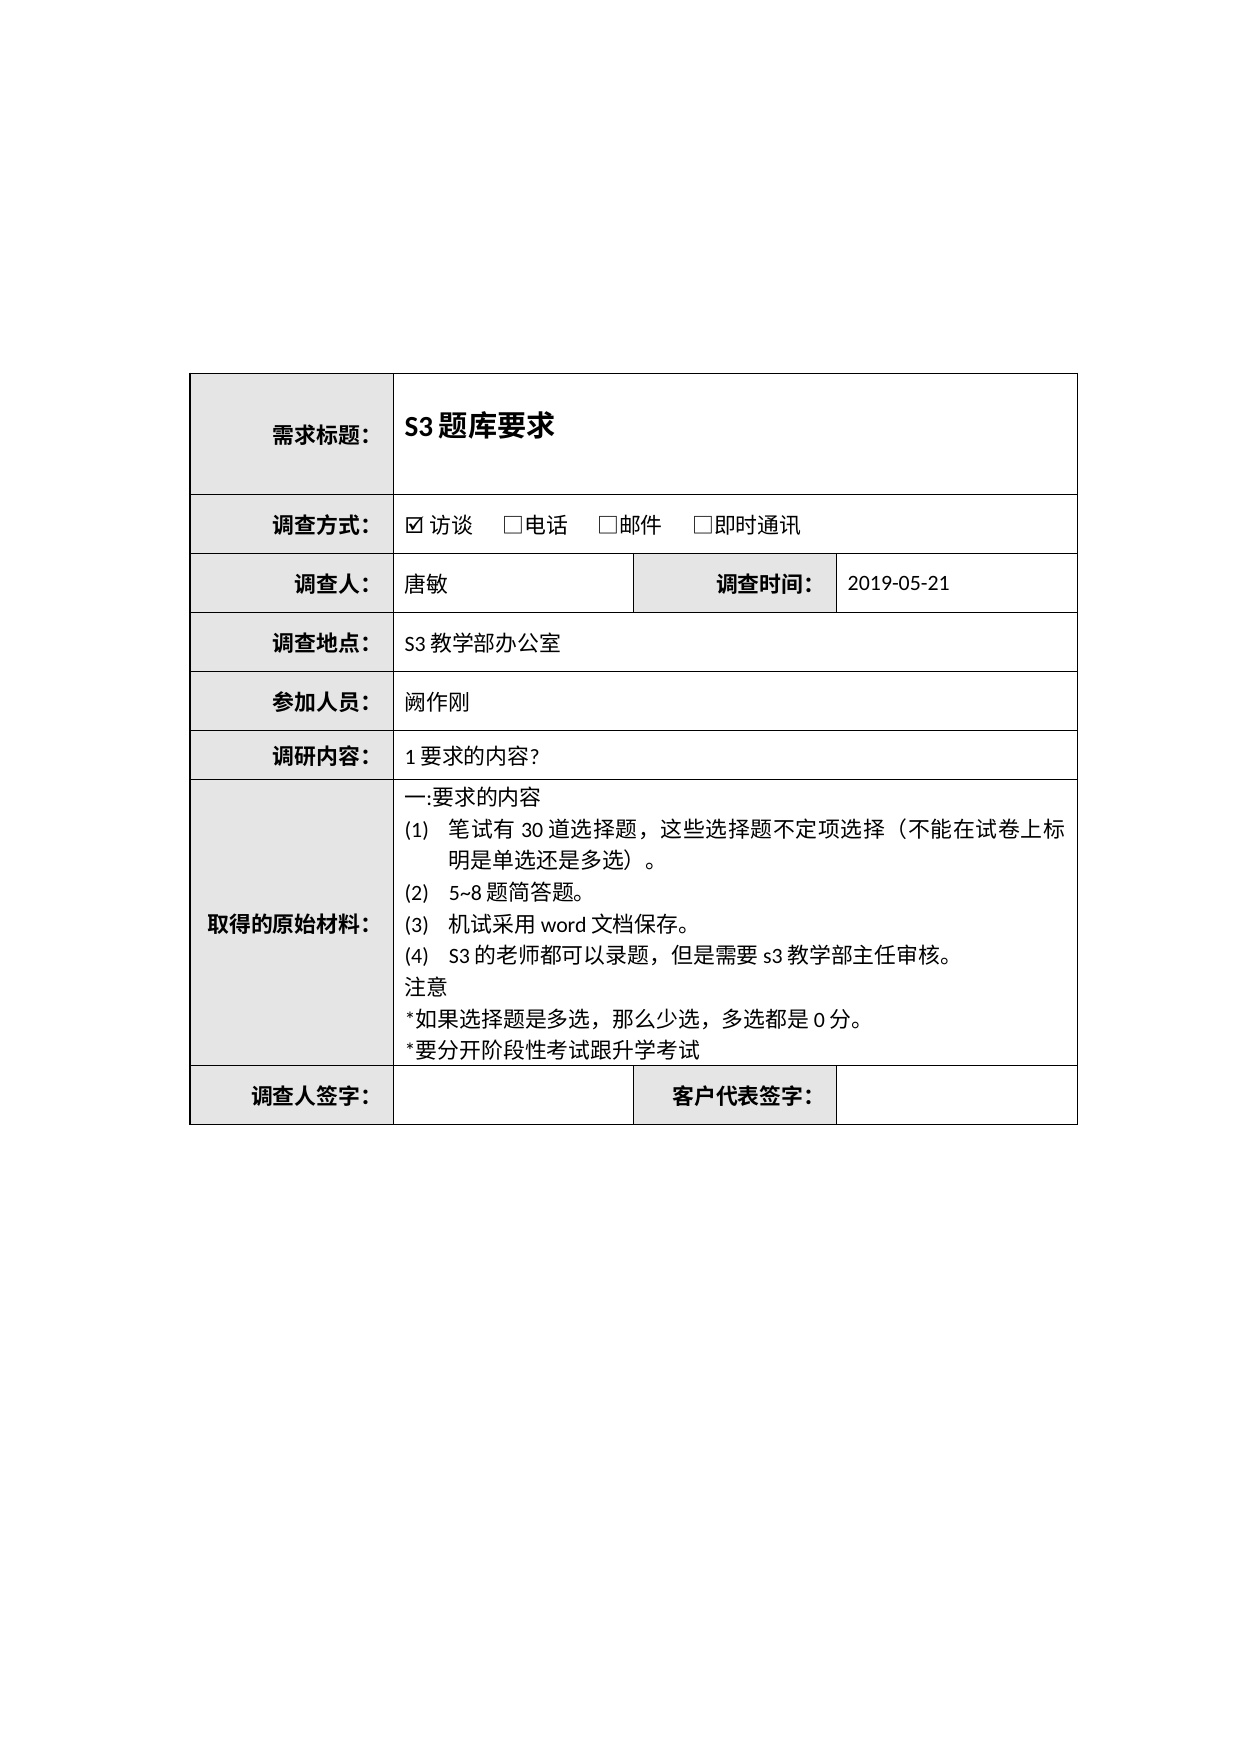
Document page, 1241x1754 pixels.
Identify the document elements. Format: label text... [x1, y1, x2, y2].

table_cell 唐敏 [394, 554, 633, 612]
table_cell 客户代表签字： [634, 1066, 836, 1124]
table_cell 2019-05-21 [837, 554, 1077, 612]
table_header 需求标题： [191, 374, 393, 494]
table_cell [394, 1066, 633, 1124]
table_cell 访谈 □电话 □邮件 □即时通讯 [394, 495, 1077, 553]
table_cell 参加人员： [191, 672, 393, 730]
table_cell 1要求的内容? [394, 731, 1077, 779]
table_cell 取得的原始材料： [191, 780, 393, 1065]
table_cell 调查地点： [191, 613, 393, 671]
table_cell [837, 1066, 1077, 1124]
table_cell 调查人： [191, 554, 393, 612]
table_header S3题库要求 [394, 374, 1077, 494]
table_cell 阙作刚 [394, 672, 1077, 730]
table_cell 调查人签字： [191, 1066, 393, 1124]
table_cell 一:要求的内容 笔试有30道选择题，这些选择题不定项选择（不能在试卷上标明是单选还是多选）。 5~8题简答题。 机试采用word文档保存。 S3的老师都可以录题，但是需要s3教学部主任审核。 注意 *如果选择题是多选，那么少选，多选都是0分。 *要分开阶段性考试跟升学考试 [394, 780, 1077, 1065]
table_cell 调查方式： [191, 495, 393, 553]
table_cell S3教学部办公室 [394, 613, 1077, 671]
table_cell 调研内容： [191, 731, 393, 779]
table_cell 调查时间： [634, 554, 836, 612]
